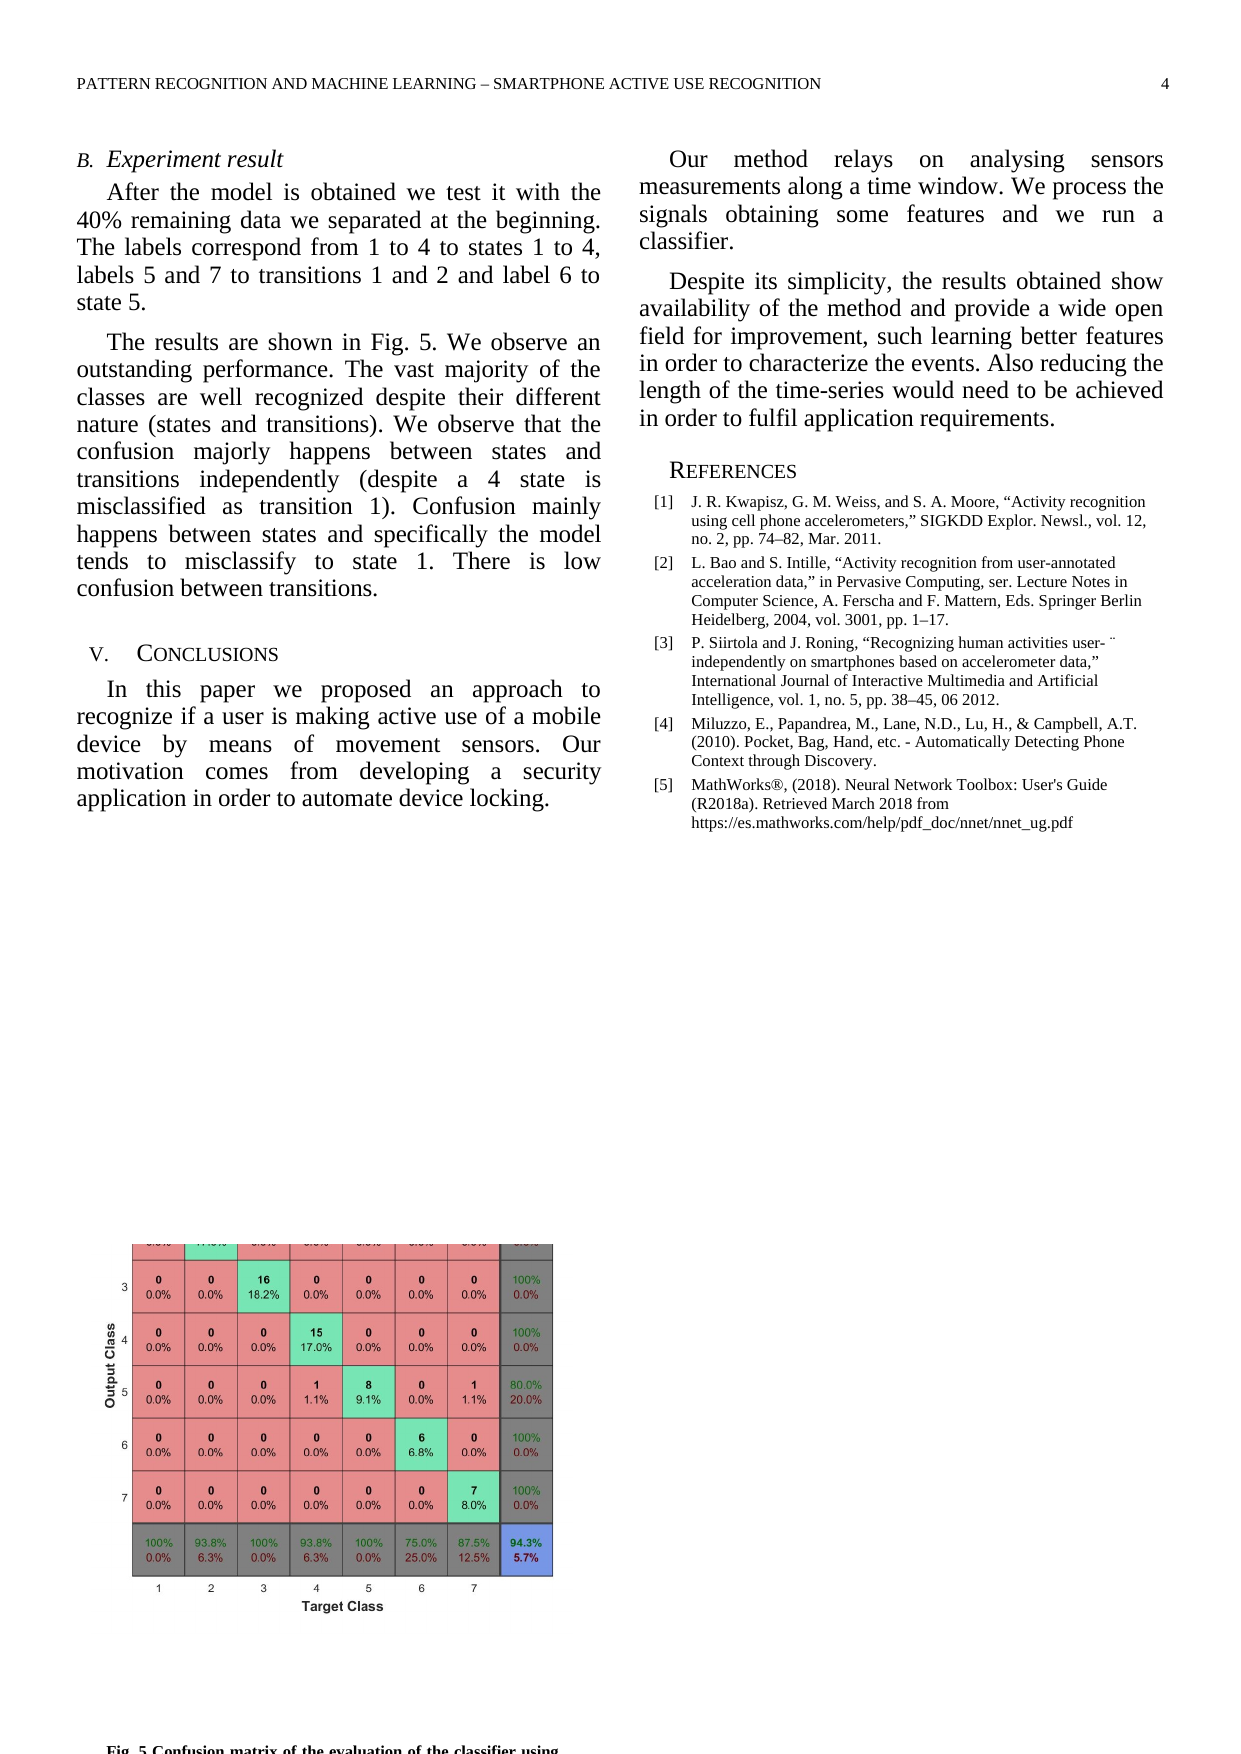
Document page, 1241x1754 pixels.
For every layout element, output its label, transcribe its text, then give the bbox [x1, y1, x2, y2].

text L. Bao and S. Intille, “Activity recognition from user-annotated acceleration data,” in Pervasive Computing, ser. Lecture Notes in Computer Science, A. Ferscha and F. Mattern, Eds. Springer Berlin Heidelberg, 2004, vol. 3001, pp. 1–17. [654, 554, 1164, 629]
subtitle Conclusions [76, 640, 601, 667]
text In this paper we proposed an approach to recognize if a user is making active use of a mobile device by means of movement sensors. Our motivation comes from developing a security application in order to automate device locking. [76, 675, 601, 812]
text MathWorks®, (2018). Neural Network Toolbox: User's Guide (R2018a). Retrieved March 2018 from https://es.mathworks.com/help/pdf_doc/nnet/nnet_ug.pdf [654, 776, 1164, 832]
text After the model is obtained we test it with the 40% remaining data we separated at the beginning. The labels correspond from 1 to 4 to states 1 to 4, labels 5 and 7 to transitions 1 and 2 and label 6 to state 5. [76, 179, 601, 316]
picture [91, 1244, 574, 1634]
text Despite its simplicity, the results obtained show availability of the method and provide a wide open field for improvement, such learning better features in order to characterize the events. Also reducing the length of the time-series would need to be achieved in order to fulfil application requirements. [639, 267, 1164, 432]
subtitle References [639, 457, 1164, 484]
text Miluzzo, E., Papandrea, M., Lane, N.D., Lu, H., & Campbell, A.T. (2010). Pocket, Bag, Hand, etc. - Automatically Detecting Phone Context through Discovery. [654, 714, 1164, 770]
text J. R. Kwapisz, G. M. Weiss, and S. A. Moore, “Activity recognition using cell phone accelerometers,” SIGKDD Explor. Newsl., vol. 12, no. 2, pp. 74–82, Mar. 2011. [654, 492, 1164, 548]
subtitle Experiment result [76, 145, 601, 173]
text The results are shown in Fig. 5. We observe an outstanding performance. The vast majority of the classes are well recognized despite their different nature (states and transitions). We observe that the confusion majorly happens between states and transitions independently (despite a 4 state is misclassified as transition 1). Confusion mainly happens between states and specifically the model tends to misclassify to state 1. There is low confusion between transitions. [76, 328, 601, 602]
text P. Siirtola and J. Roning, “Recognizing human activities user- ¨ independently on smartphones based on accelerometer data,” International Journal of Interactive Multimedia and Artificial Intelligence, vol. 1, no. 5, pp. 38–45, 06 2012. [654, 634, 1164, 709]
text Our method relays on analysing sensors measurements along a time window. We process the signals obtaining some features and we run a classifier. [639, 145, 1164, 255]
